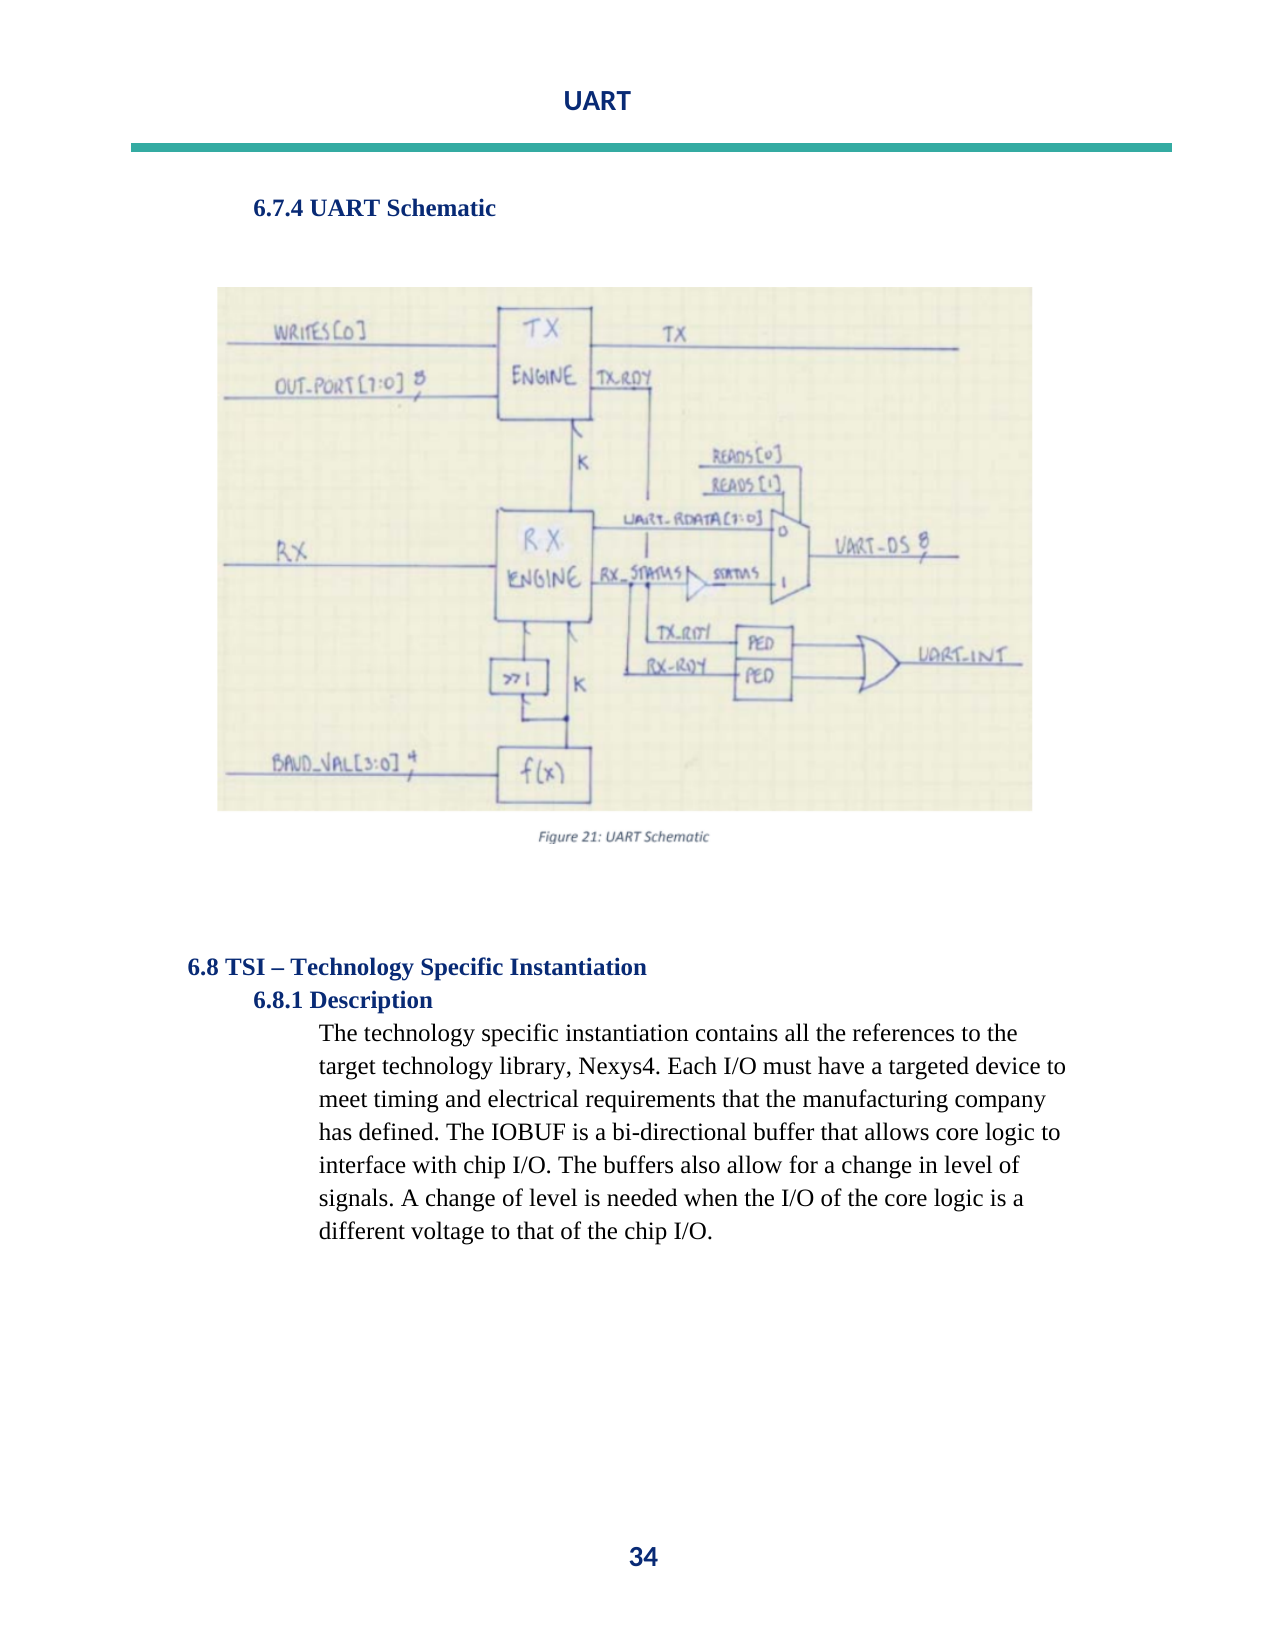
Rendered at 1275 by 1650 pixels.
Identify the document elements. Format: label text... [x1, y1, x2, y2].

text meet timing and electrical requirements that the manufacturing company [131, 1084, 1155, 1113]
text signals. A change of level is needed when the I/O of the core logic is a [131, 1183, 1155, 1212]
picture [217, 287, 1037, 844]
text 6.8.1 Description [131, 985, 1155, 1014]
text target technology library, Nexys4. Each I/O must have a targeted device to [131, 1051, 1155, 1080]
text The technology specific instantiation contains all the references to the [131, 1018, 1155, 1047]
text interface with chip I/O. The buffers also allow for a change in level of [131, 1150, 1155, 1179]
text different voltage to that of the chip I/O. [131, 1216, 1155, 1245]
text 6.7.4 UART Schematic [131, 193, 1155, 222]
text 6.8 TSI – Technology Specific Instantiation [131, 952, 1155, 981]
text has defined. The IOBUF is a bi-directional buffer that allows core logic to [131, 1117, 1155, 1146]
